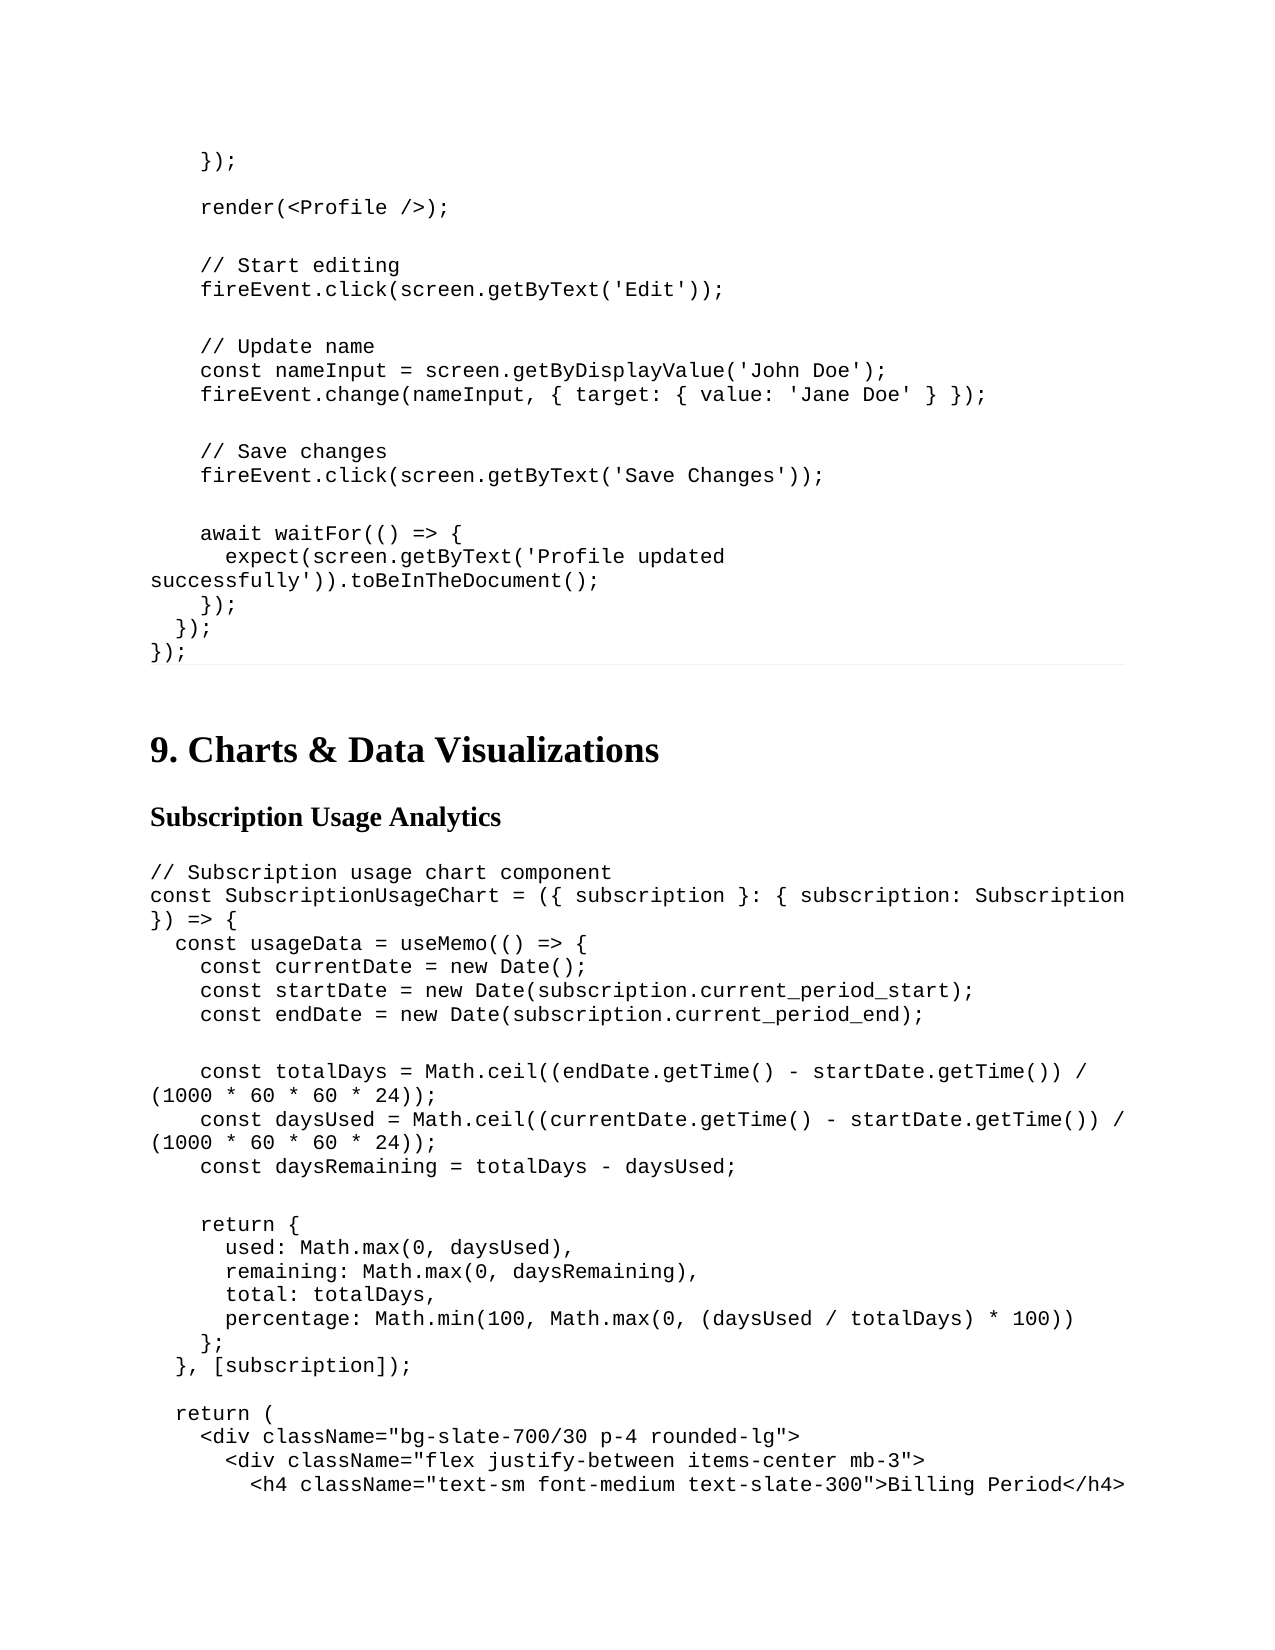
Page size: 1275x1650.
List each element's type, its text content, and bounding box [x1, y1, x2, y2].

text const daysUsed = Math.ceil((currentDate.getTime() - startDate.getTime()) / (1000 * 60 * 60 * 24)); [150, 1108, 1125, 1156]
text const nameInput = screen.getByDisplayValue('John Doe'); [150, 360, 1125, 384]
text // Subscription usage chart component [150, 862, 1125, 885]
text Subscription Usage Analytics [150, 800, 1125, 832]
text fireEvent.change(nameInput, { target: { value: 'Jane Doe' } }); [150, 384, 1125, 407]
text total: totalDays, [150, 1284, 1125, 1308]
text }); [150, 641, 1125, 664]
text const daysRemaining = totalDays - daysUsed; [150, 1156, 1125, 1179]
text <div className="bg-slate-700/30 p-4 rounded-lg"> [150, 1426, 1125, 1450]
text // Start editing [150, 255, 1125, 279]
text <div className="flex justify-between items-center mb-3"> [150, 1450, 1125, 1474]
text }, [subscription]); [150, 1355, 1125, 1379]
text return ( [150, 1403, 1125, 1426]
text }); [150, 617, 1125, 641]
text await waitFor(() => { [150, 523, 1125, 546]
text percentage: Math.min(100, Math.max(0, (daysUsed / totalDays) * 100)) [150, 1308, 1125, 1332]
text const startDate = new Date(subscription.current_period_start); [150, 980, 1125, 1003]
text 9. Charts & Data Visualizations [150, 728, 1125, 771]
text const currentDate = new Date(); [150, 956, 1125, 980]
text }); [150, 594, 1125, 617]
text }); [150, 150, 1125, 174]
text const endDate = new Date(subscription.current_period_end); [150, 1003, 1125, 1027]
text fireEvent.click(screen.getByText('Save Changes')); [150, 465, 1125, 489]
text render(<Profile />); [150, 197, 1125, 221]
text // Update name [150, 336, 1125, 360]
text remaining: Math.max(0, daysRemaining), [150, 1261, 1125, 1284]
text }; [150, 1332, 1125, 1355]
text const SubscriptionUsageChart = ({ subscription }: { subscription: Subscription }) => { [150, 885, 1125, 933]
text expect(screen.getByText('Profile updated successfully')).toBeInTheDocument(); [150, 546, 1125, 594]
text fireEvent.click(screen.getByText('Edit')); [150, 279, 1125, 302]
text used: Math.max(0, daysUsed), [150, 1237, 1125, 1261]
text const usageData = useMemo(() => { [150, 933, 1125, 956]
text <h4 className="text-sm font-medium text-slate-300">Billing Period</h4> [150, 1474, 1125, 1497]
text return { [150, 1213, 1125, 1237]
text // Save changes [150, 441, 1125, 465]
text const totalDays = Math.ceil((endDate.getTime() - startDate.getTime()) / (1000 * 60 * 60 * 24)); [150, 1061, 1125, 1108]
